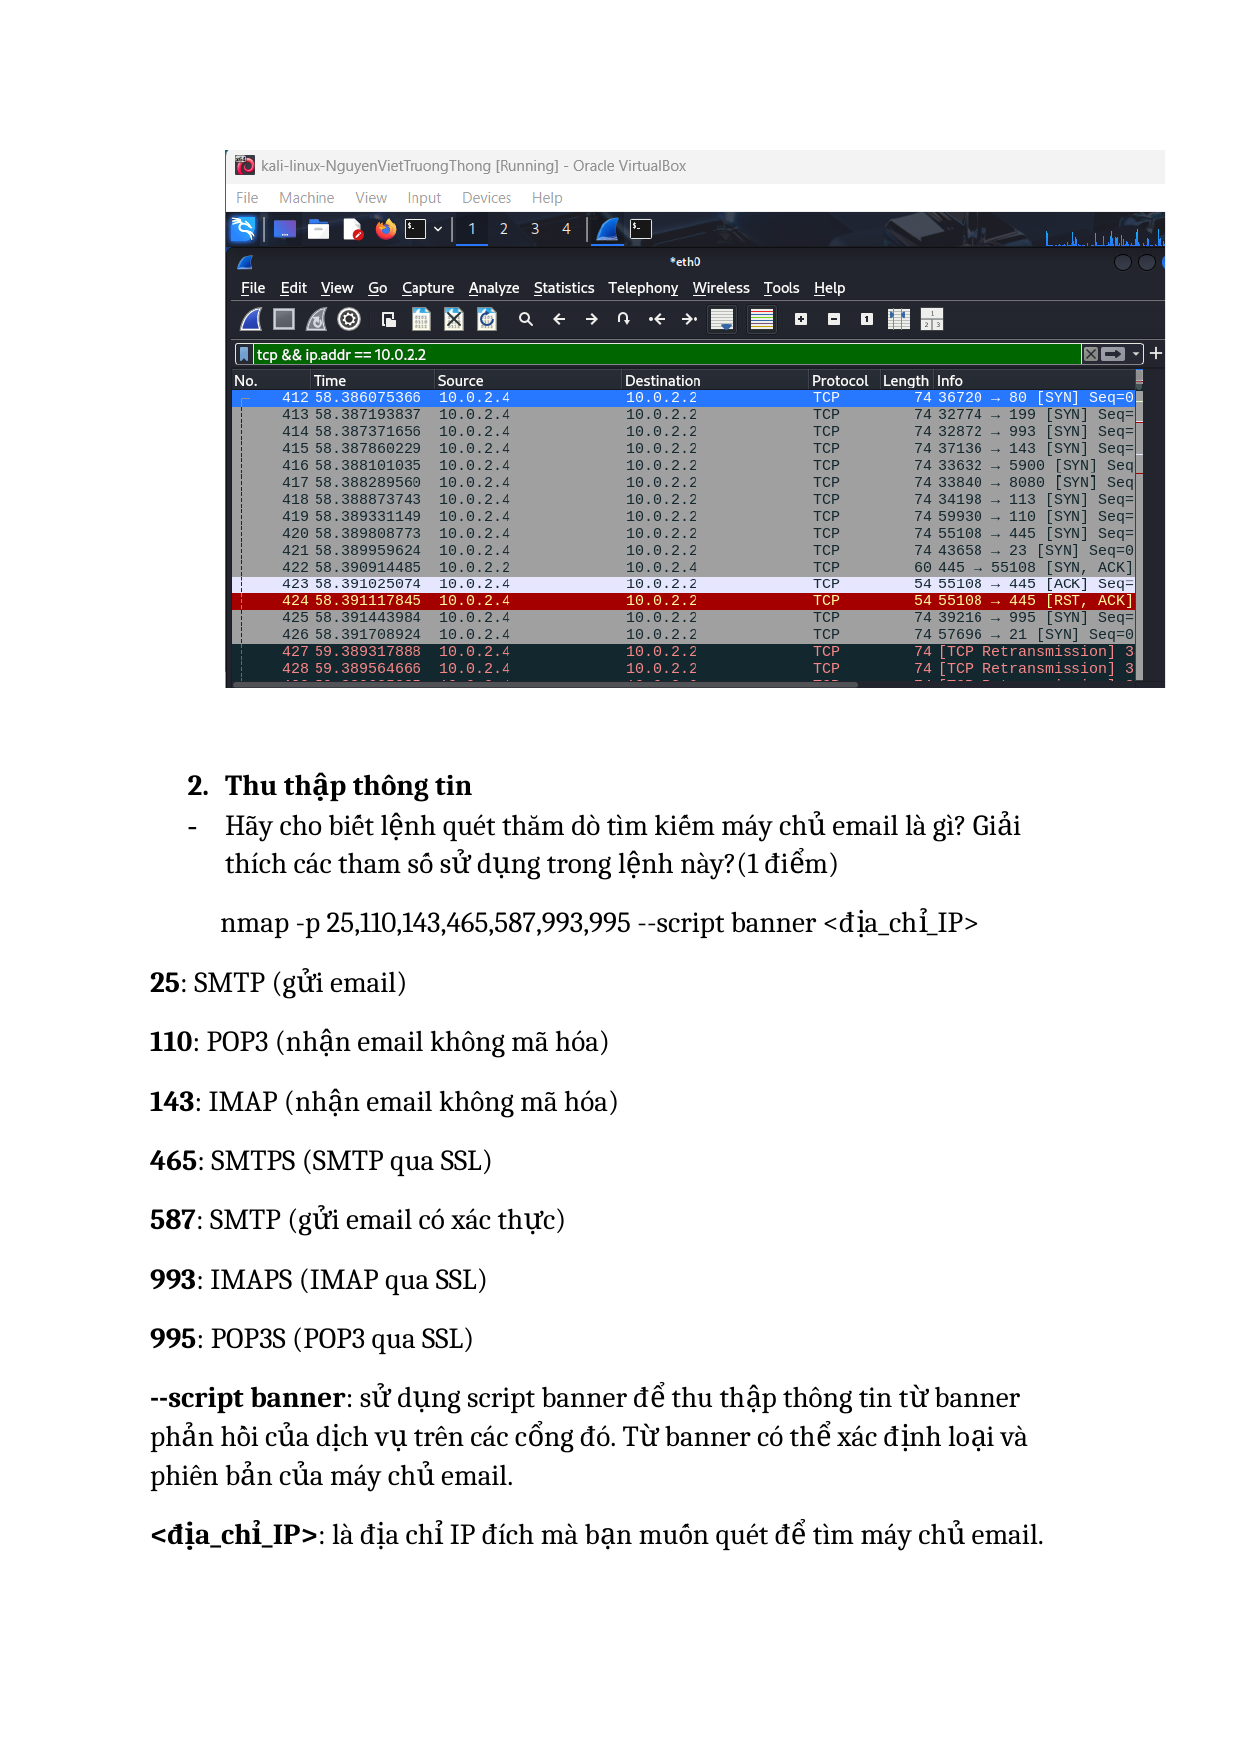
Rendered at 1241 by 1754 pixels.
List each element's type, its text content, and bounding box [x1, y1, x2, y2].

text 465: SMTPS (SMTP qua SSL) [150, 1144, 1090, 1178]
list Thu thập thông tin [187, 769, 1090, 803]
text --script banner: sử dụng script banner để thu thập thông tin từ banner phản hồi của dịch vụ trên các cổng đó. Từ banner có thể xác định loại và phiên bản của máy chủ email. [150, 1382, 1090, 1492]
list Hãy cho biết lệnh quét thăm dò tìm kiếm máy chủ email là gì? Giải thích các tham số sử dụng trong lệnh này?(1 điểm) [187, 808, 1090, 881]
text nmap -p 25,110,143,465,587,993,995 --script banner <địa_chỉ_IP> [150, 907, 1090, 940]
text <địa_chỉ_IP>: là địa chỉ IP đích mà bạn muốn quét để tìm máy chủ email. [150, 1518, 1090, 1552]
text 25: SMTP (gửi email) [150, 966, 1090, 999]
text 110: POP3 (nhận email không mã hóa) [150, 1025, 1090, 1059]
text 993: IMAPS (IMAP qua SSL) [150, 1263, 1090, 1296]
text 995: POP3S (POP3 qua SSL) [150, 1322, 1090, 1356]
picture [225, 150, 1166, 688]
text 143: IMAP (nhận email không mã hóa) [150, 1085, 1090, 1118]
text 587: SMTP (gửi email có xác thực) [150, 1203, 1090, 1237]
